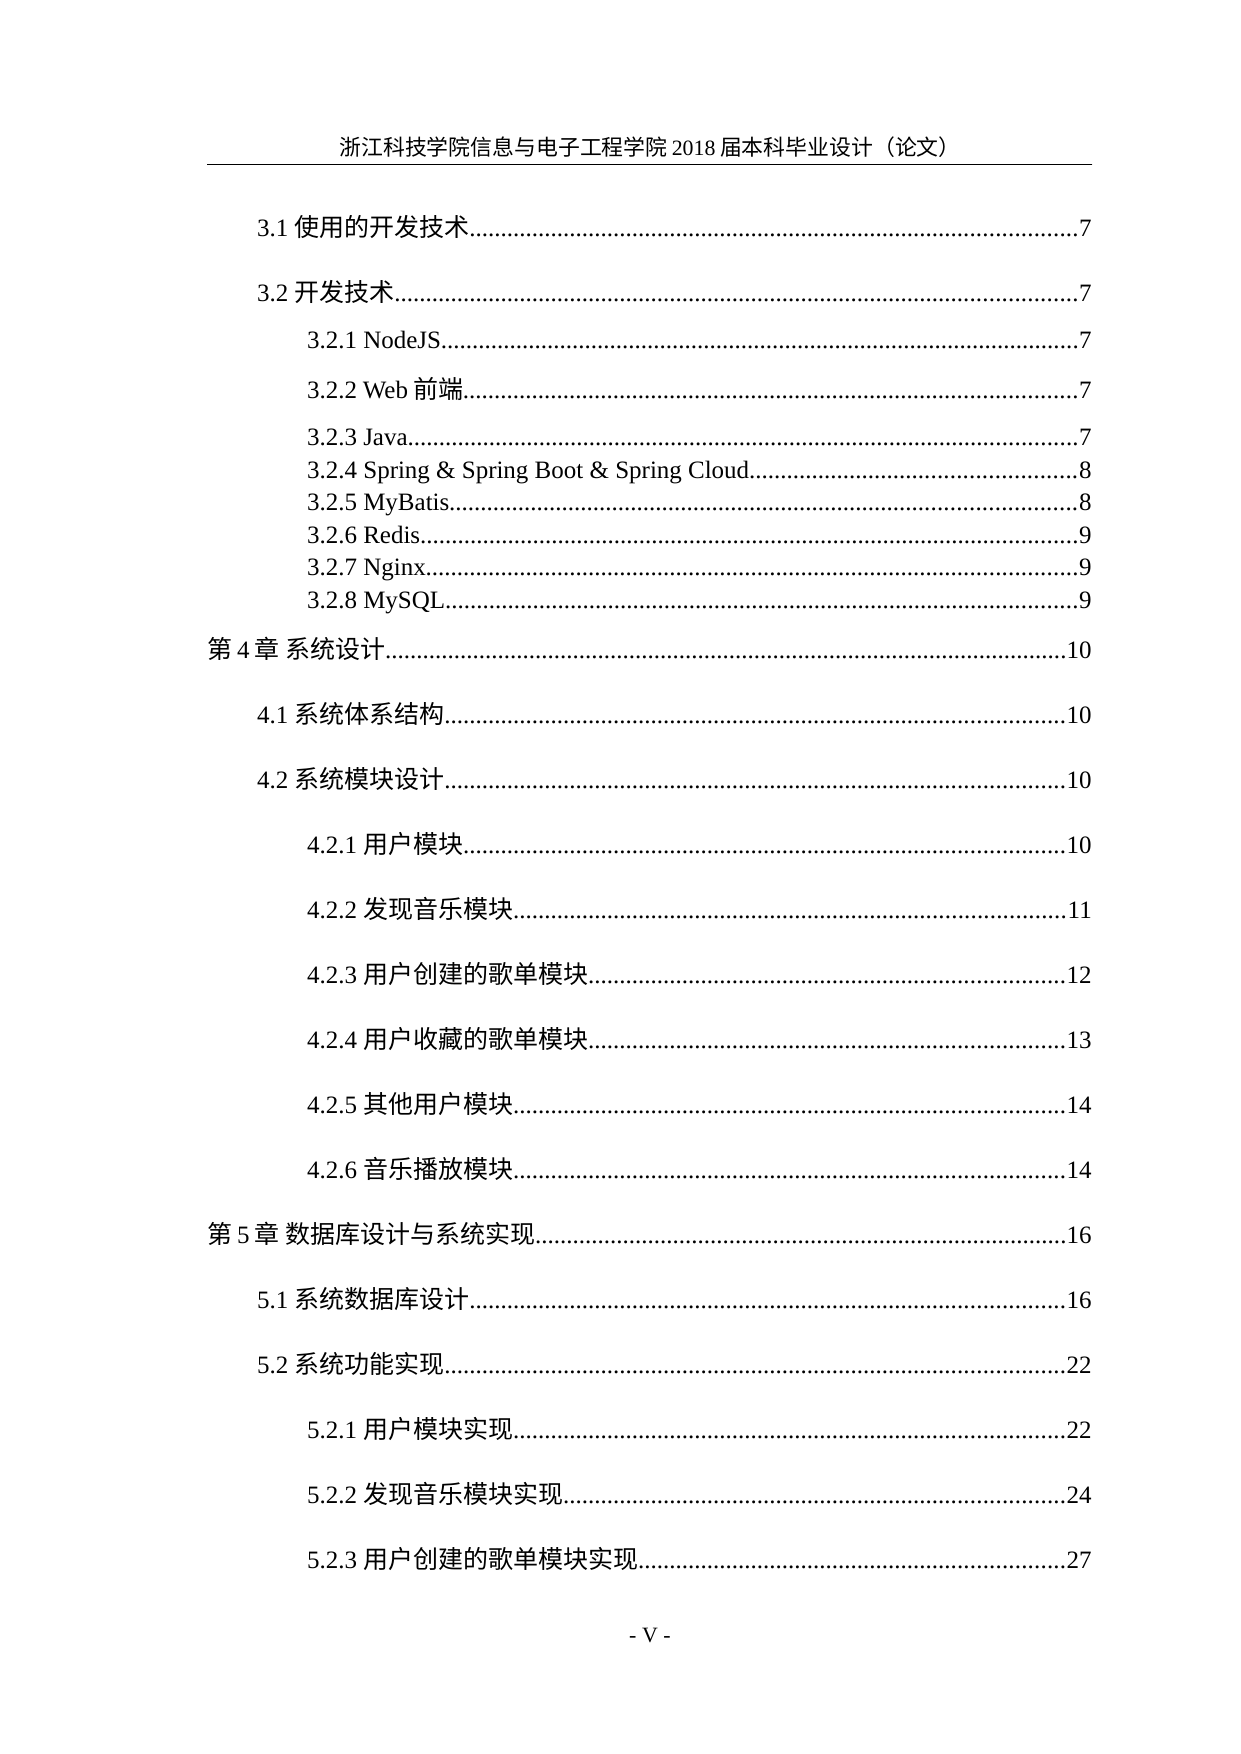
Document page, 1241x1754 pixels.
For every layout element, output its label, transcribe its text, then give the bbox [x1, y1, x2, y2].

text 4.2.3 用户创建的歌单模块 12 [307, 940, 1092, 1005]
text 3.2.4 Spring & Spring Boot & Spring Cloud 8 [307, 453, 1092, 485]
text 4.2 系统模块设计 10 [257, 745, 1092, 810]
text 3.2 开发技术 7 [257, 258, 1092, 323]
text 4.1 系统体系结构 10 [257, 680, 1092, 745]
text 4.2.6 音乐播放模块 14 [307, 1135, 1092, 1200]
text 4.2.1 用户模块 10 [307, 810, 1092, 875]
text 3.2.6 Redis 9 [307, 518, 1092, 550]
text 4.2.2 发现音乐模块 11 [307, 875, 1092, 940]
text 3.2.3 Java 7 [307, 420, 1092, 453]
text 5.1 系统数据库设计 16 [257, 1265, 1092, 1330]
text 5.2.2 发现音乐模块实现 24 [307, 1460, 1092, 1525]
text 3.2.7 Nginx 9 [307, 550, 1092, 583]
text 5.2.1 用户模块实现 22 [307, 1395, 1092, 1460]
text 第4章 系统设计 10 [207, 615, 1092, 680]
text 3.2.8 MySQL 9 [307, 583, 1092, 615]
text 第5章 数据库设计与系统实现 16 [207, 1200, 1092, 1265]
text 5.2 系统功能实现 22 [257, 1330, 1092, 1395]
text 3.1 使用的开发技术 7 [257, 193, 1092, 258]
text 3.2.5 MyBatis 8 [307, 485, 1092, 518]
text 5.2.3 用户创建的歌单模块实现 27 [307, 1525, 1092, 1590]
text 4.2.5 其他用户模块 14 [307, 1070, 1092, 1135]
text 4.2.4 用户收藏的歌单模块 13 [307, 1005, 1092, 1070]
text 3.2.2 Web前端 7 [307, 355, 1092, 420]
text 3.2.1 NodeJS 7 [307, 323, 1092, 355]
